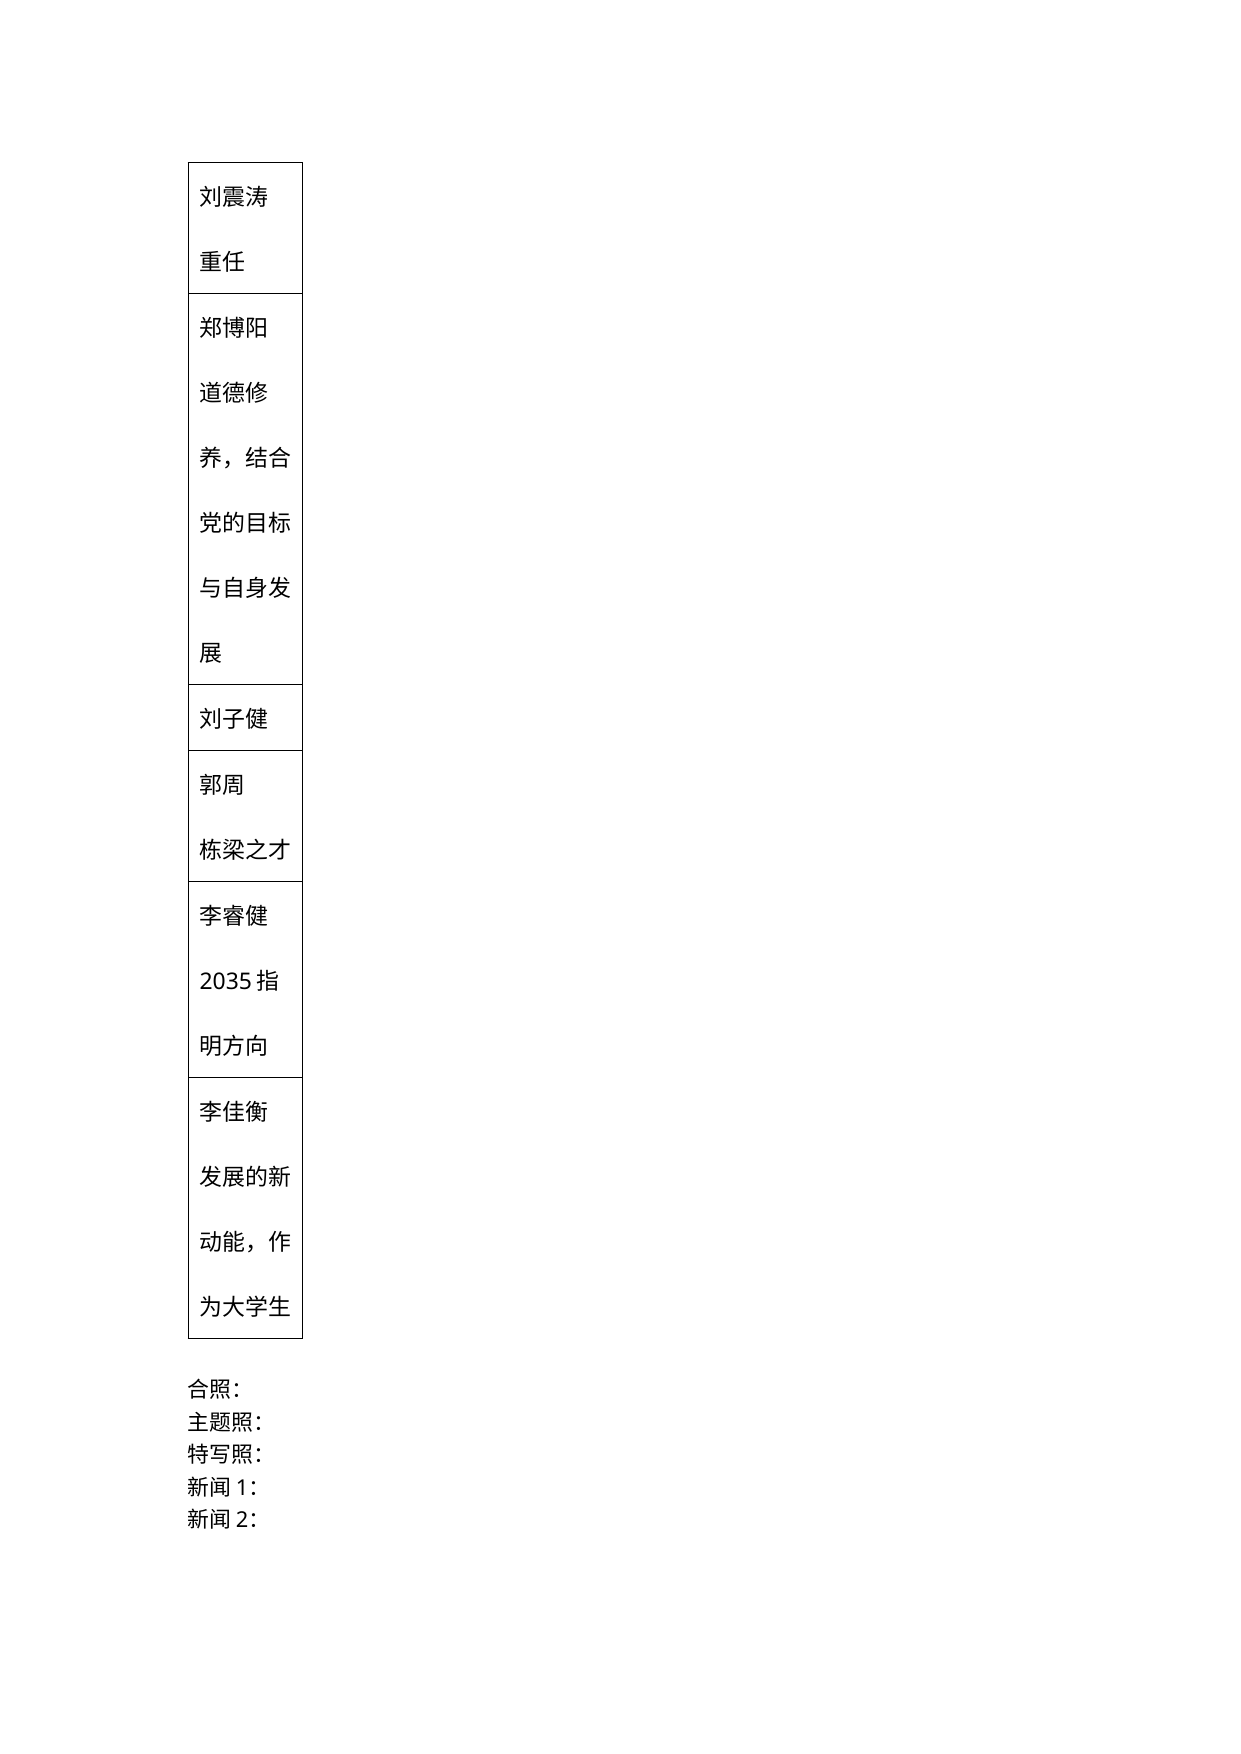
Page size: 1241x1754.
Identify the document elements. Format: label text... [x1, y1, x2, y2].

table_cell 发展的新动能，作为大学生 [189, 1143, 302, 1338]
table_cell 刘震涛 重任 [189, 163, 302, 293]
table_cell 李睿健 2035指明方向 [189, 882, 302, 1077]
text 新闻1： [187, 1469, 1053, 1502]
text 主题照： [187, 1404, 1053, 1437]
table_cell 刘子健 [189, 685, 302, 750]
table_cell 郑博阳 道德修养，结合党的目标与自身发展 [189, 294, 302, 684]
text 新闻2： [187, 1502, 1053, 1534]
table_cell 李佳衡 [189, 1078, 302, 1143]
text 合照： [187, 1372, 1053, 1404]
table_cell 郭周 栋梁之才 [189, 751, 302, 881]
text 特写照： [187, 1437, 1053, 1469]
